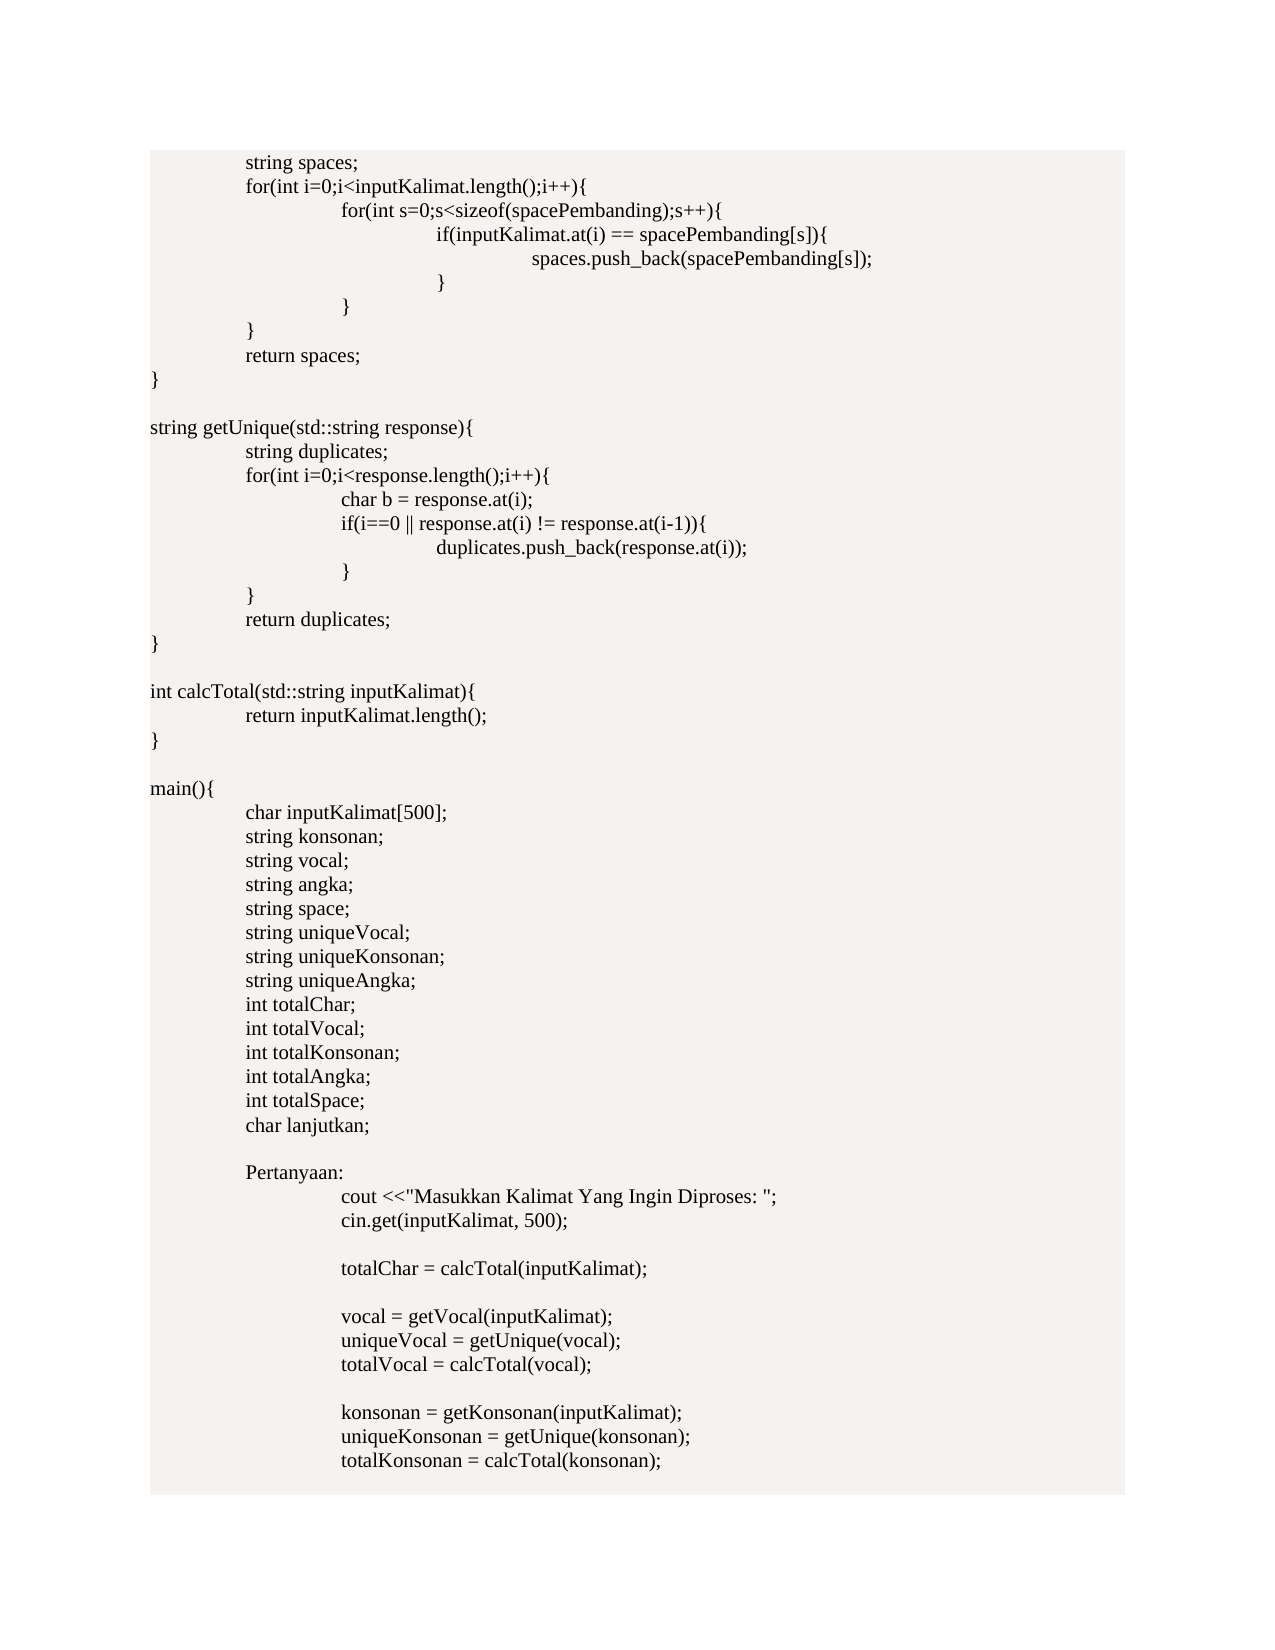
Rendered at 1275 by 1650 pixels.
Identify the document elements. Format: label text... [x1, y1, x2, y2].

text totalVocal = calcTotal(vocal); [150, 1352, 1125, 1376]
text } [150, 559, 1125, 583]
text } [150, 270, 1125, 294]
text Pertanyaan: [150, 1160, 1125, 1184]
text char inputKalimat[500]; [150, 800, 1125, 824]
text totalKonsonan = calcTotal(konsonan); [150, 1448, 1125, 1472]
text string uniqueAngka; [150, 968, 1125, 992]
text string spaces; [150, 150, 1125, 174]
text cin.get(inputKalimat, 500); [150, 1208, 1125, 1232]
text totalChar = calcTotal(inputKalimat); [150, 1256, 1125, 1280]
text uniqueVocal = getUnique(vocal); [150, 1328, 1125, 1352]
text int calcTotal(std::string inputKalimat){ [150, 679, 1125, 703]
text return spaces; [150, 342, 1125, 367]
text string uniqueVocal; [150, 920, 1125, 944]
text char lanjutkan; [150, 1112, 1125, 1137]
text int totalVocal; [150, 1016, 1125, 1040]
text int totalKonsonan; [150, 1040, 1125, 1064]
text } [150, 367, 1125, 391]
text int totalAngka; [150, 1064, 1125, 1088]
text spaces.push_back(spacePembanding[s]); [150, 246, 1125, 270]
text } [150, 631, 1125, 655]
text if(inputKalimat.at(i) == spacePembanding[s]){ [150, 222, 1125, 246]
text for(int i=0;i<response.length();i++){ [150, 463, 1125, 487]
text string vocal; [150, 848, 1125, 872]
text int totalChar; [150, 992, 1125, 1016]
text if(i==0 || response.at(i) != response.at(i-1)){ [150, 511, 1125, 535]
text } [150, 727, 1125, 752]
text } [150, 318, 1125, 342]
text main(){ [150, 776, 1125, 800]
text return duplicates; [150, 607, 1125, 631]
text return inputKalimat.length(); [150, 703, 1125, 727]
text for(int i=0;i<inputKalimat.length();i++){ [150, 174, 1125, 198]
text } [150, 583, 1125, 607]
text uniqueKonsonan = getUnique(konsonan); [150, 1424, 1125, 1448]
text konsonan = getKonsonan(inputKalimat); [150, 1399, 1125, 1424]
text for(int s=0;s<sizeof(spacePembanding);s++){ [150, 198, 1125, 222]
text vocal = getVocal(inputKalimat); [150, 1304, 1125, 1328]
text cout <<"Masukkan Kalimat Yang Ingin Diproses: "; [150, 1184, 1125, 1208]
text string angka; [150, 872, 1125, 896]
text duplicates.push_back(response.at(i)); [150, 535, 1125, 559]
text int totalSpace; [150, 1088, 1125, 1112]
text string getUnique(std::string response){ [150, 415, 1125, 439]
text char b = response.at(i); [150, 487, 1125, 511]
text string space; [150, 896, 1125, 920]
text string uniqueKonsonan; [150, 944, 1125, 968]
text } [150, 294, 1125, 318]
text string duplicates; [150, 439, 1125, 463]
text string konsonan; [150, 824, 1125, 848]
